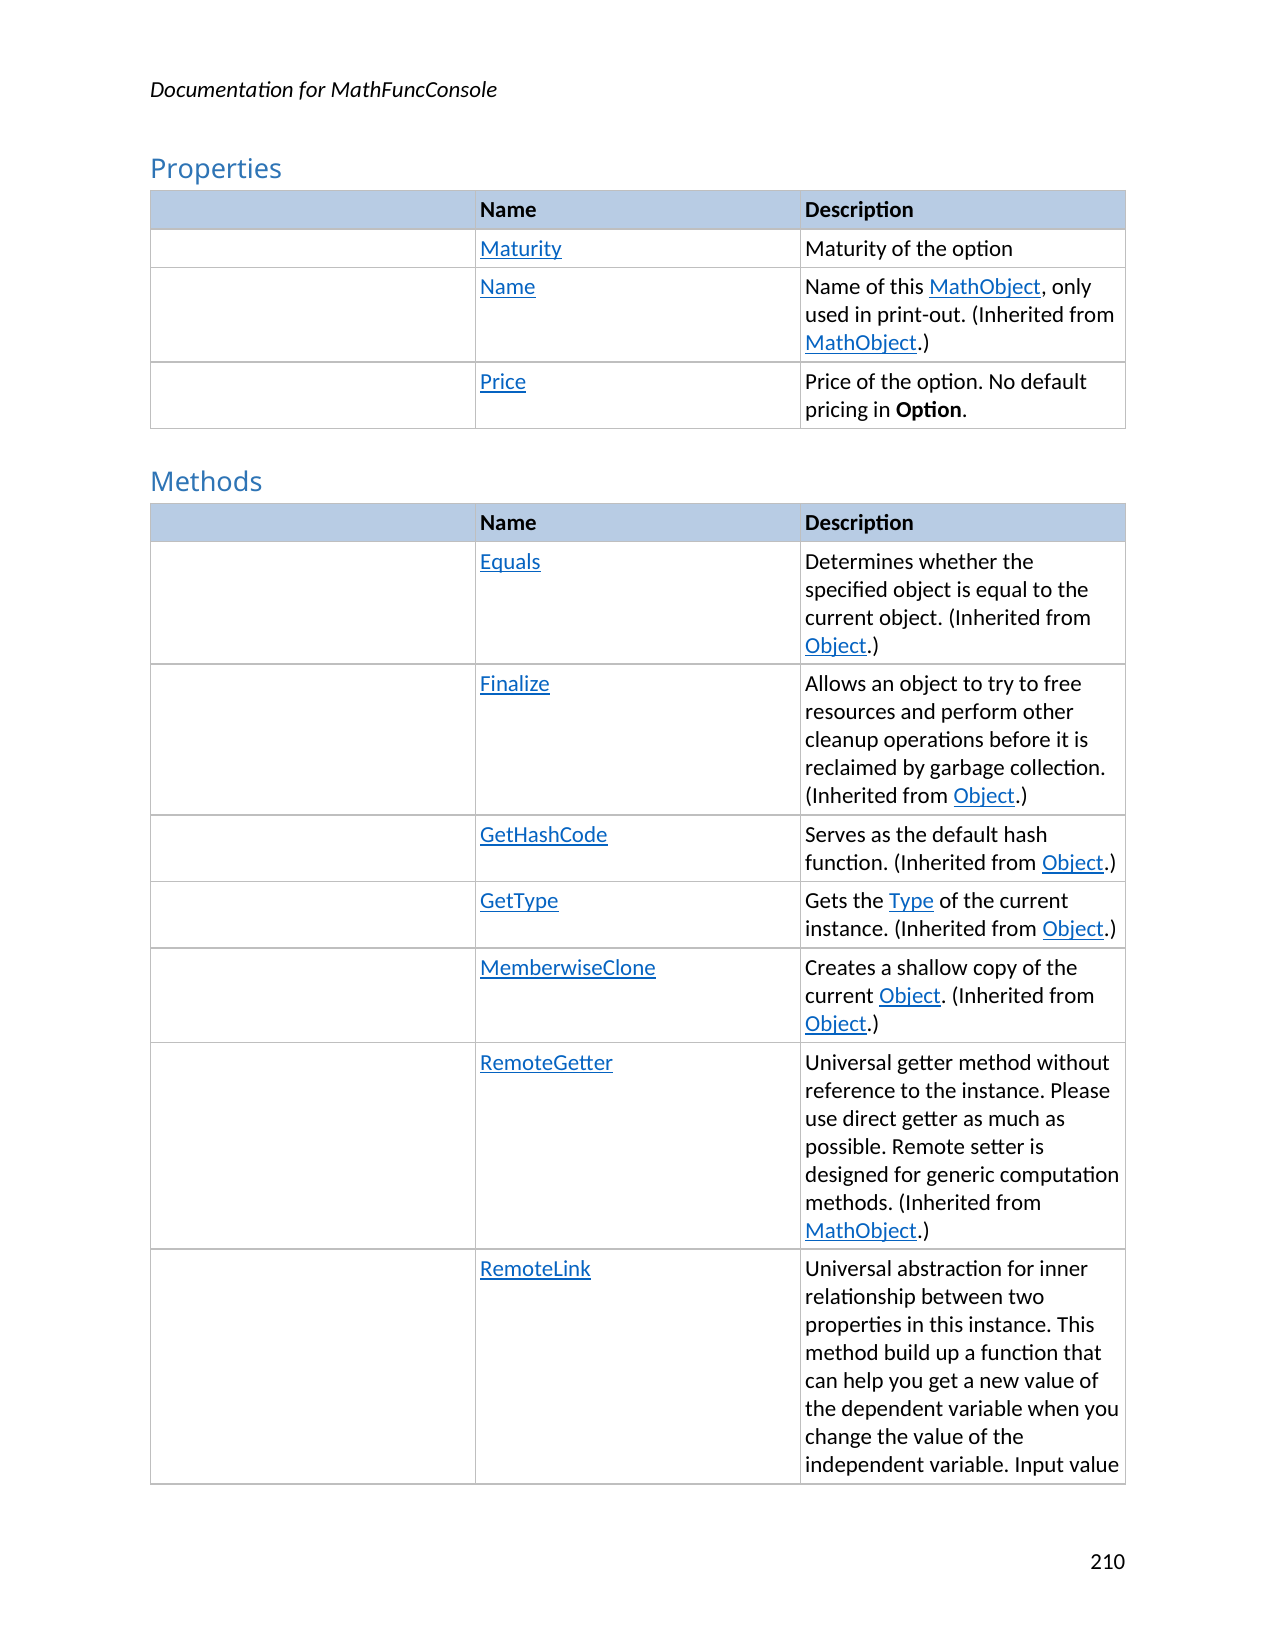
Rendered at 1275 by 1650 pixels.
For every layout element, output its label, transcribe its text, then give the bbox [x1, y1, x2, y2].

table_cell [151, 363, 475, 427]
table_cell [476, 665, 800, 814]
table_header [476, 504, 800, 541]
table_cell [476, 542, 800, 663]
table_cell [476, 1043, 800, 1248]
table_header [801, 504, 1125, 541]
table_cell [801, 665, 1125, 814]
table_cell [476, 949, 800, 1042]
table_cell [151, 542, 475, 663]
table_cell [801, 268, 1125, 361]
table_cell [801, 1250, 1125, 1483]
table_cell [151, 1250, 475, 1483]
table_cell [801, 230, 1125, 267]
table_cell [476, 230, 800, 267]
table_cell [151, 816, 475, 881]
subtitle Methods [150, 463, 1125, 500]
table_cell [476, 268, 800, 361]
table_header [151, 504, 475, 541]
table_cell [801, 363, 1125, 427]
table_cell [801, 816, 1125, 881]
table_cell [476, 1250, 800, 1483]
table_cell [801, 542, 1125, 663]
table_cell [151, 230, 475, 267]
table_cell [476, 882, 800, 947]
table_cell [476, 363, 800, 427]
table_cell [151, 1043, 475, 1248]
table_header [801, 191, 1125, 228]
subtitle Properties [150, 150, 1125, 187]
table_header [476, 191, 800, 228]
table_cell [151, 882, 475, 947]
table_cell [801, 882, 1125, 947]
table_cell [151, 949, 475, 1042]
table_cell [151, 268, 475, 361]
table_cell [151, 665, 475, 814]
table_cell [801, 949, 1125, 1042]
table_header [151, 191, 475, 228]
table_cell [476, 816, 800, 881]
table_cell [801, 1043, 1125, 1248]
